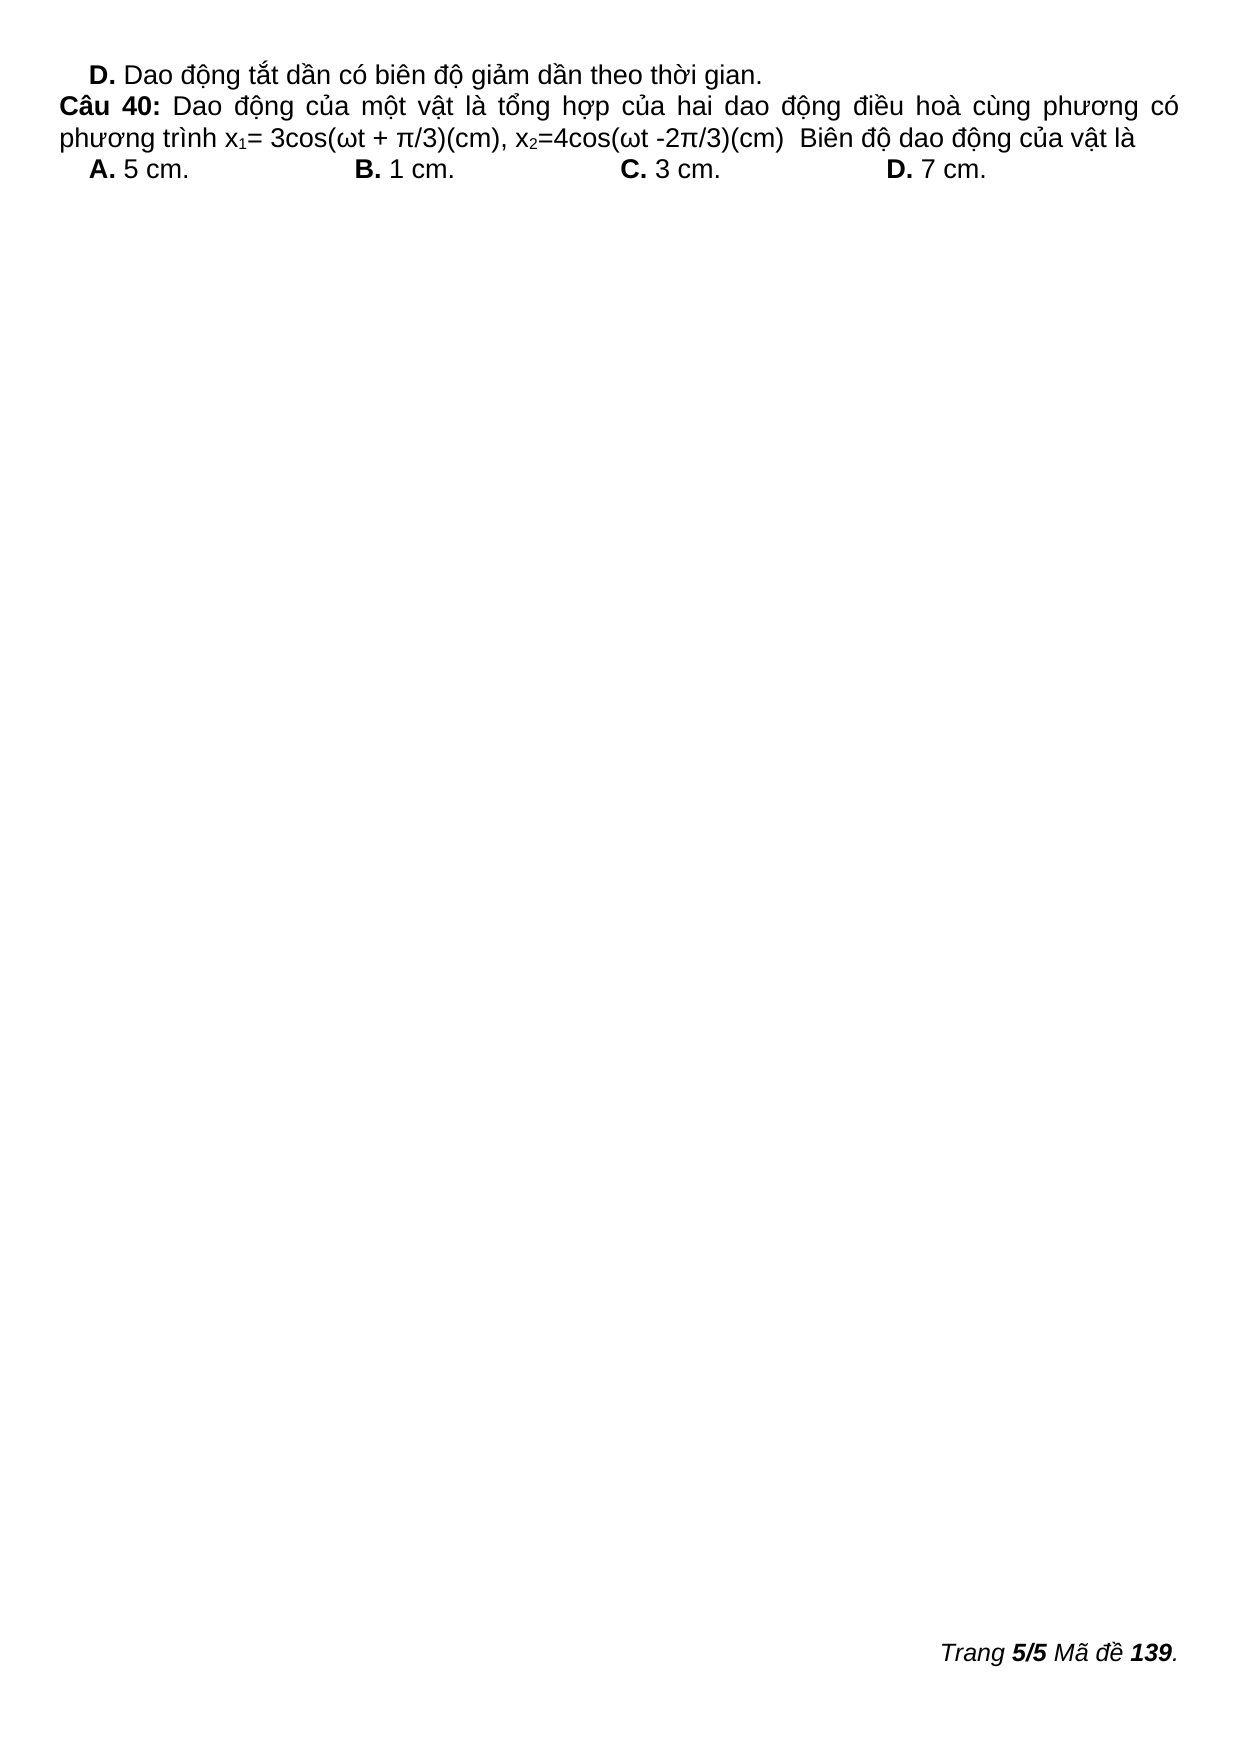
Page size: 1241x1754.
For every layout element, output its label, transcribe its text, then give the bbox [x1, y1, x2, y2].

text D. Dao động tắt dần có biên độ giảm dần theo thời gian. [59, 59, 1181, 90]
text A. 5 cm. B. 1 cm. C. 3 cm. D. 7 cm. [59, 153, 1181, 184]
text Câu 40: Dao động của một vật là tổng hợp của hai dao động điều hoà cùng phương có phương trình x1= 3cos(ωt + π/3)(cm), x2=4cos(ωt -2π/3)(cm) Biên độ dao động của vật là [59, 90, 1181, 153]
